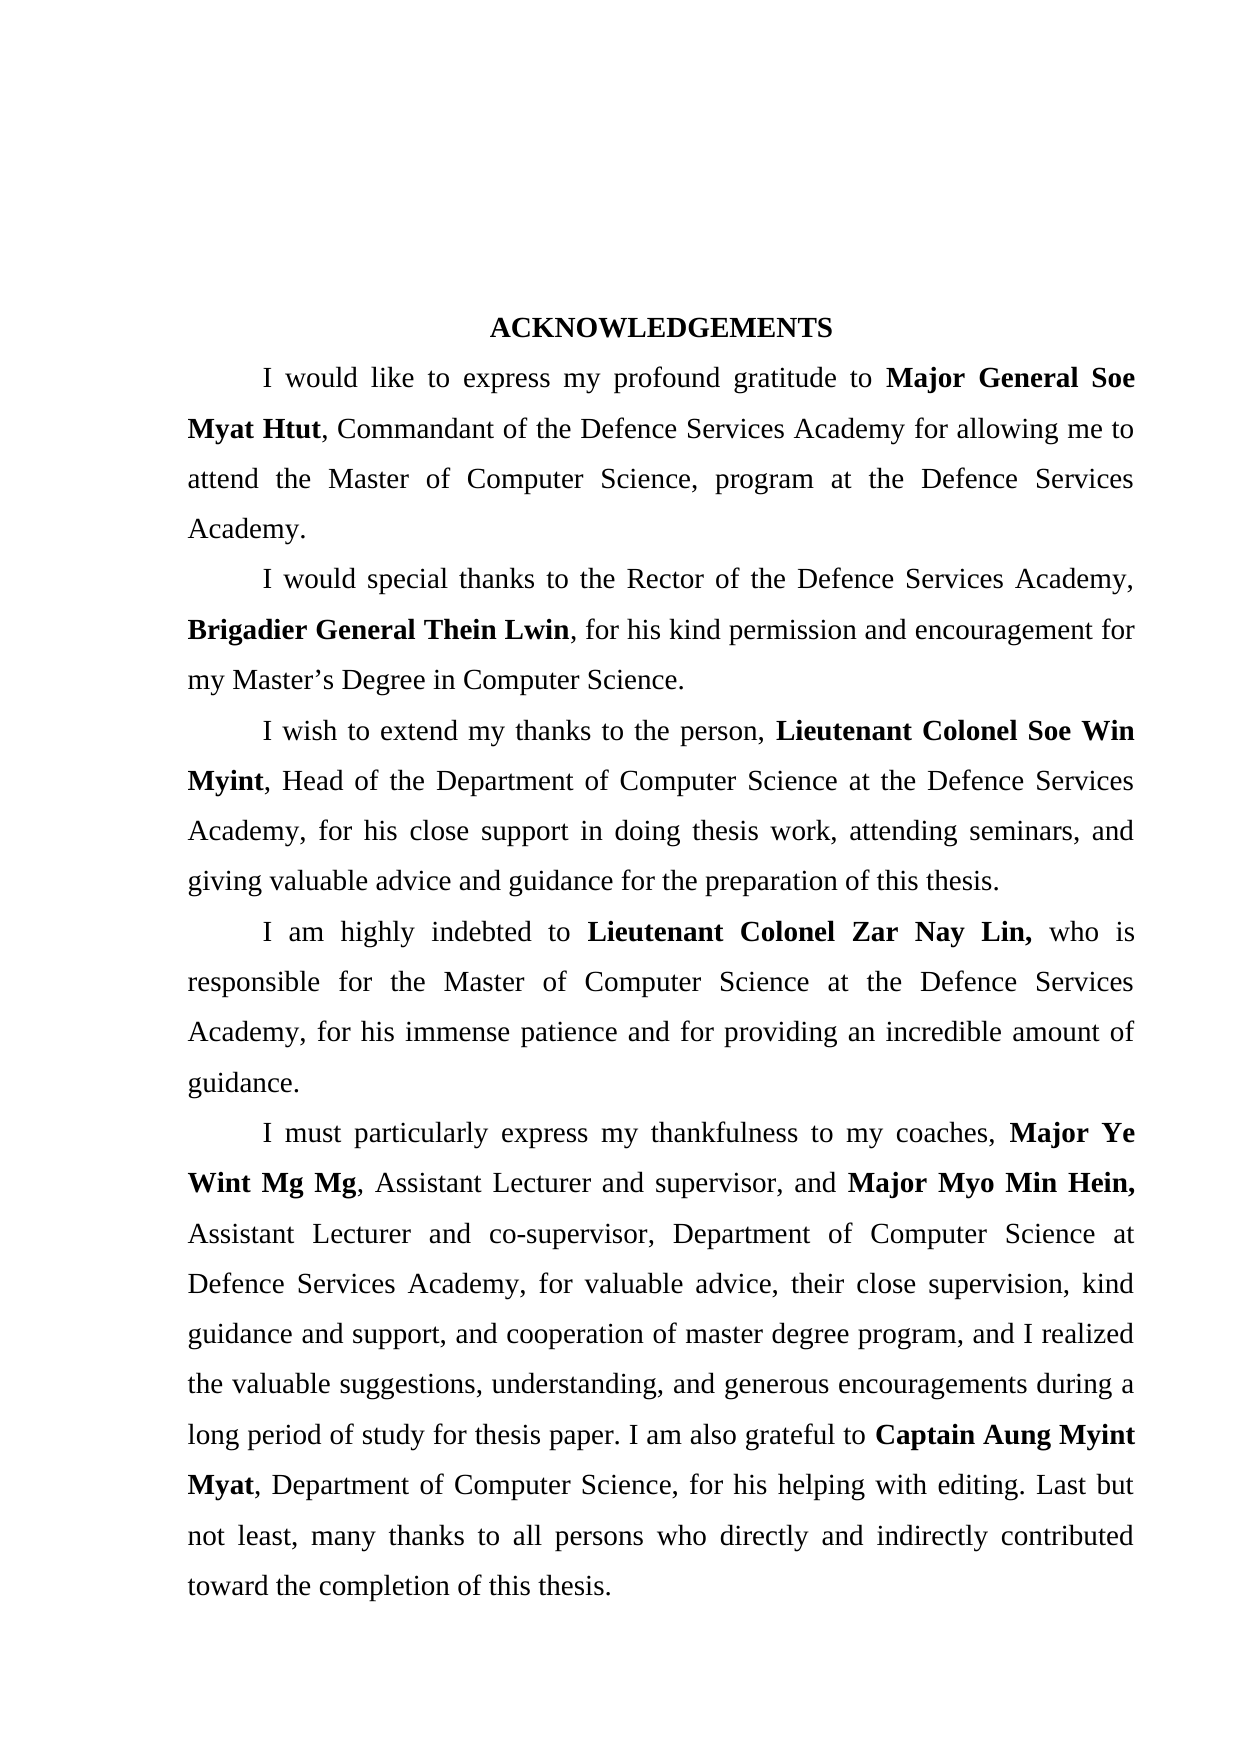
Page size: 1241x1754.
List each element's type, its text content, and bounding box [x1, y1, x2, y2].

text I wish to extend my thanks to the person, Lieutenant Colonel Soe Win Myint, Head of the Department of Computer Science at the Defence Services Academy, for his close support in doing thesis work, attending seminars, and giving valuable advice and guidance for the preparation of this thesis. [187, 713, 1135, 897]
text I would special thanks to the Rector of the Defence Services Academy, Brigadier General Thein Lwin, for his kind permission and encouragement for my Master’s Degree in Computer Science. [187, 562, 1135, 696]
text I would like to express my profound gratitude to Major General Soe Myat Htut, Commandant of the Defence Services Academy for allowing me to attend the Master of Computer Science, program at the Defence Services Academy. [187, 360, 1135, 545]
text I am highly indebted to Lieutenant Colonel Zar Nay Lin, who is responsible for the Master of Computer Science at the Defence Services Academy, for his immense patience and for providing an incredible amount of guidance. [187, 914, 1135, 1098]
text I must particularly express my thankfulness to my coaches, Major Ye Wint Mg Mg, Assistant Lecturer and supervisor, and Major Myo Min Hein, Assistant Lecturer and co-supervisor, Department of Computer Science at Defence Services Academy, for valuable advice, their close supervision, kind guidance and support, and cooperation of master degree program, and I realized the valuable suggestions, understanding, and generous encouragements during a long period of study for thesis paper. I am also grateful to Captain Aung Myint Myat, Department of Computer Science, for his helping with editing. Last but not least, many thanks to all persons who directly and indirectly contributed toward the completion of this thesis. [187, 1115, 1135, 1601]
subtitle ACKNOWLEDGEMENTS [187, 310, 1135, 344]
